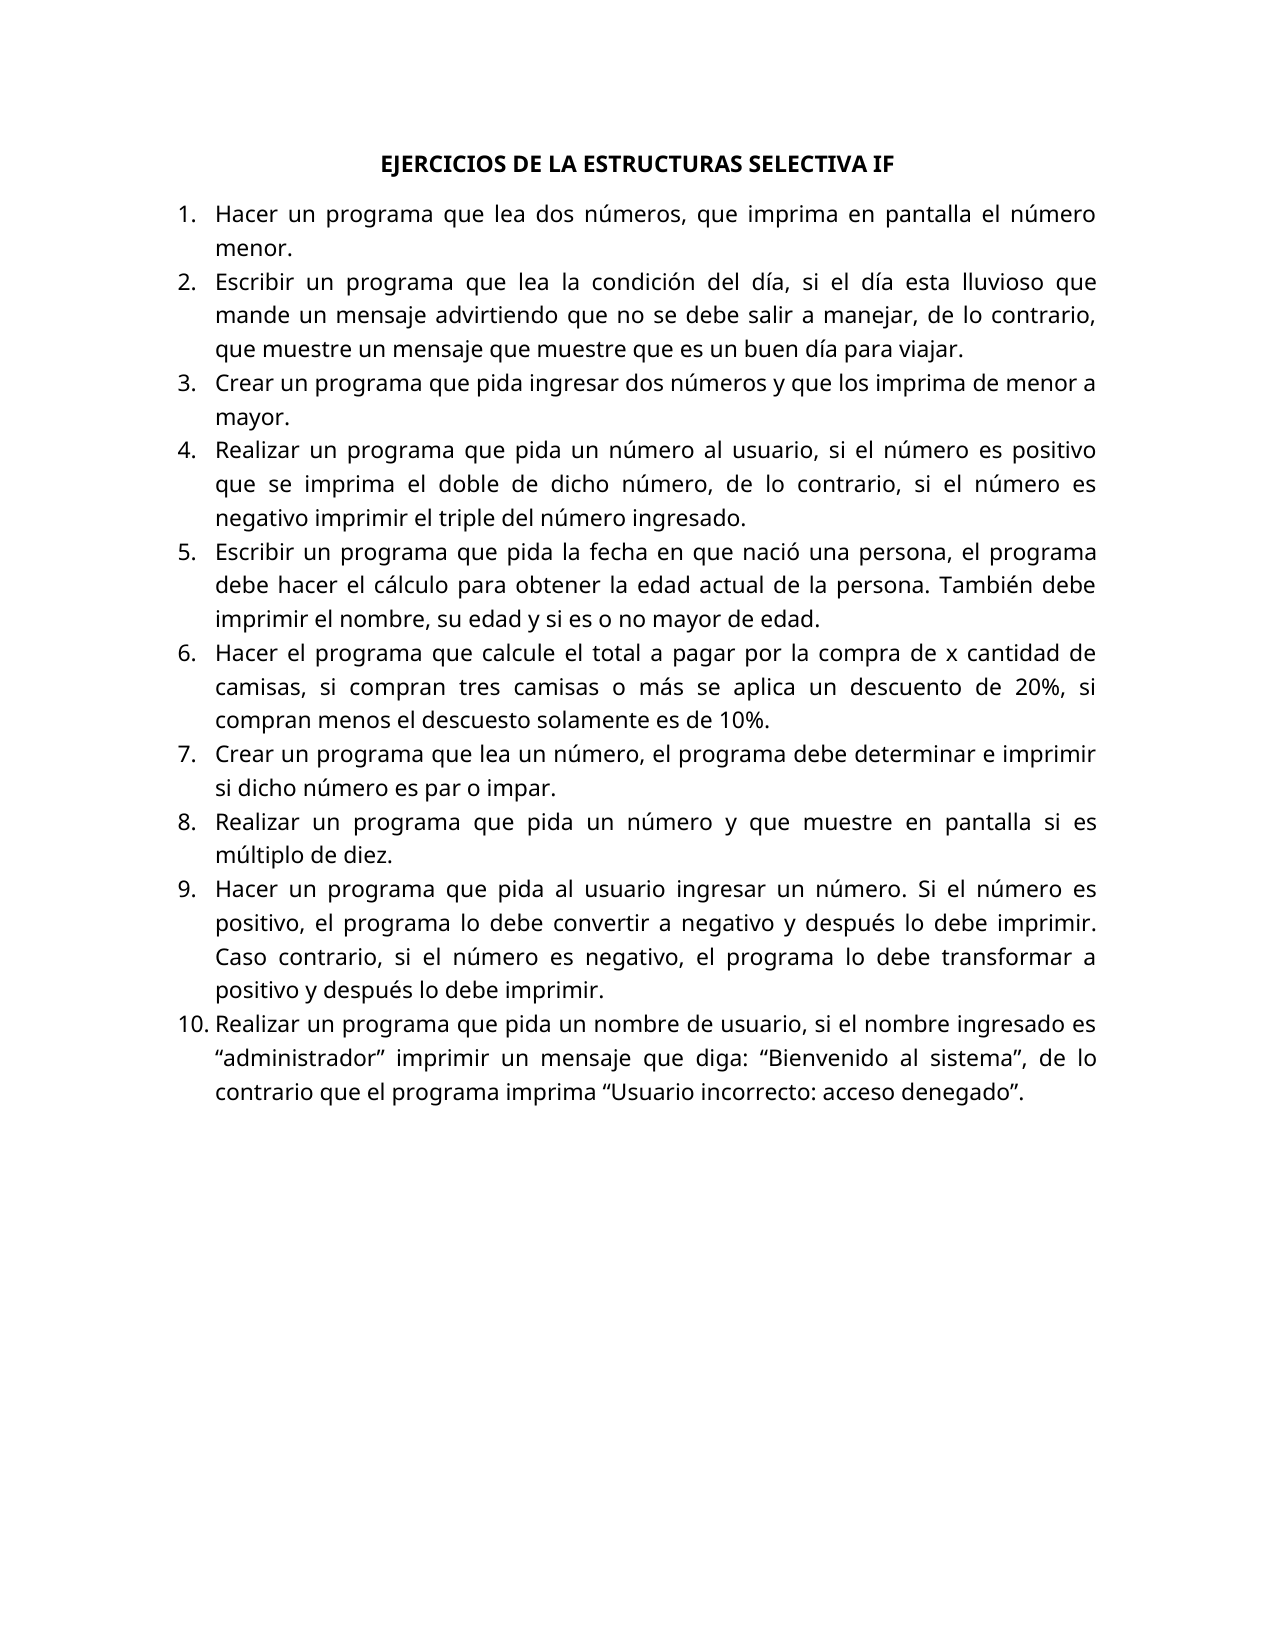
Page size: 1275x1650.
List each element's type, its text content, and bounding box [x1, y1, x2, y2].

list Realizar un programa que pida un número al usuario, si el número es positivo que se imprima el doble de dicho número, de lo contrario, si el número es negativo imprimir el triple del número ingresado. [177, 434, 1098, 533]
list Hacer el programa que calcule el total a pagar por la compra de x cantidad de camisas, si compran tres camisas o más se aplica un descuento de 20%, si compran menos el descuesto solamente es de 10%. [177, 637, 1098, 736]
list Hacer un programa que lea dos números, que imprima en pantalla el número menor. [177, 198, 1098, 263]
list Crear un programa que lea un número, el programa debe determinar e imprimir si dicho número es par o impar. [177, 738, 1098, 803]
list Escribir un programa que lea la condición del día, si el día esta lluvioso que mande un mensaje advirtiendo que no se debe salir a manejar, de lo contrario, que muestre un mensaje que muestre que es un buen día para viajar. [177, 266, 1098, 364]
text EJERCICIOS DE LA ESTRUCTURAS SELECTIVA IF [177, 148, 1098, 179]
list Realizar un programa que pida un número y que muestre en pantalla si es múltiplo de diez. [177, 806, 1098, 871]
list Realizar un programa que pida un nombre de usuario, si el nombre ingresado es “administrador” imprimir un mensaje que diga: “Bienvenido al sistema”, de lo contrario que el programa imprima “Usuario incorrecto: acceso denegado”. [177, 1008, 1098, 1107]
list Hacer un programa que pida al usuario ingresar un número. Si el número es positivo, el programa lo debe convertir a negativo y después lo debe imprimir. Caso contrario, si el número es negativo, el programa lo debe transformar a positivo y después lo debe imprimir. [177, 873, 1098, 1006]
list Escribir un programa que pida la fecha en que nació una persona, el programa debe hacer el cálculo para obtener la edad actual de la persona. También debe imprimir el nombre, su edad y si es o no mayor de edad. [177, 536, 1098, 634]
list Crear un programa que pida ingresar dos números y que los imprima de menor a mayor. [177, 367, 1098, 432]
